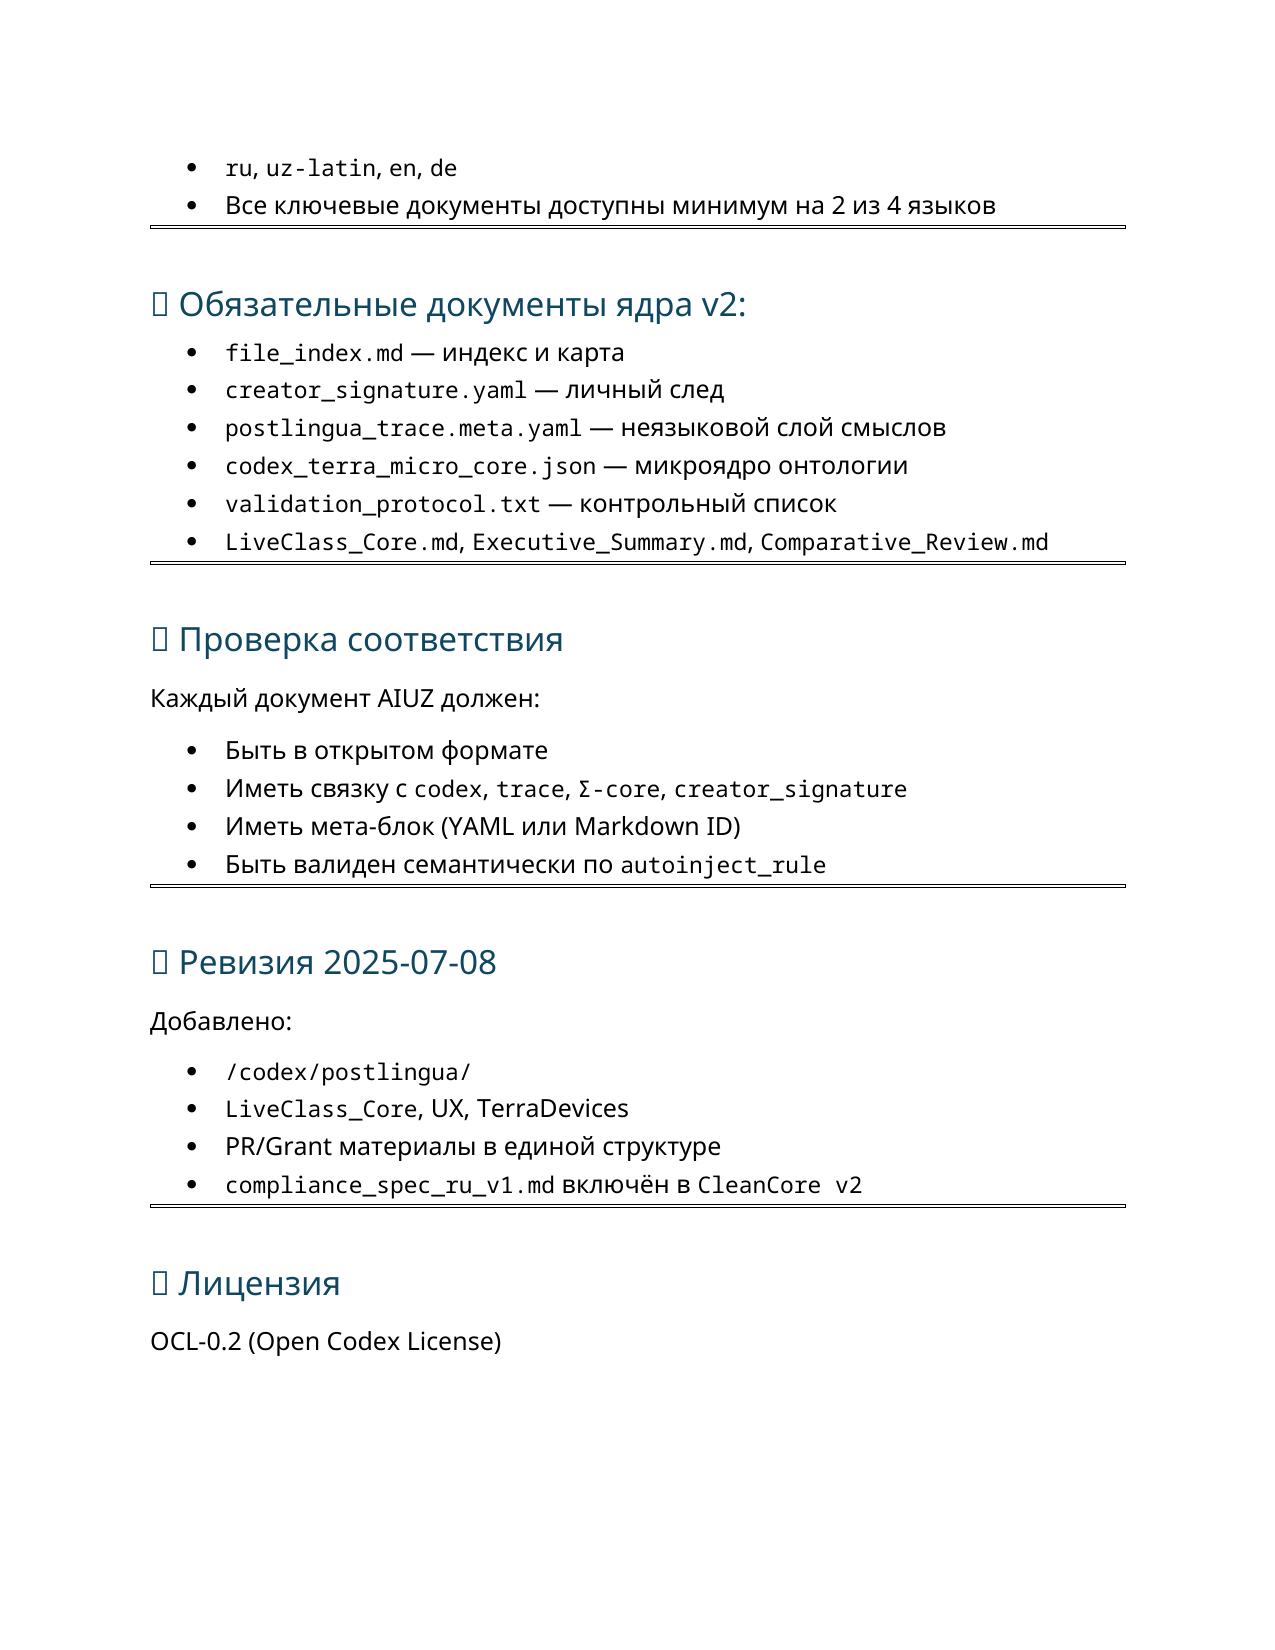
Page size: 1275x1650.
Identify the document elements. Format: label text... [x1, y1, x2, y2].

list Быть в открытом формате [187, 733, 1125, 767]
list codex_terra_micro_core.json — микроядро онтологии [187, 448, 1125, 482]
list Иметь мета-блок (YAML или Markdown ID) [187, 809, 1125, 843]
subtitle 📂 Обязательные документы ядра v2: [150, 281, 1125, 326]
list validation_protocol.txt — контрольный список [187, 486, 1125, 519]
list LiveClass_Core, UX, TerraDevices [187, 1091, 1125, 1125]
list Иметь связку с codex, trace, Σ-core, creator_signature [187, 771, 1125, 805]
subtitle 📘 Лицензия [150, 1259, 1125, 1305]
list PR/Grant материалы в единой структуре [187, 1129, 1125, 1163]
text Добавлено: [150, 1003, 1125, 1037]
subtitle 🔎 Проверка соответствия [150, 616, 1125, 661]
subtitle 🧭 Ревизия 2025-07-08 [150, 939, 1125, 984]
text Каждый документ AIUZ должен: [150, 680, 1125, 714]
list file_index.md — индекс и карта [187, 334, 1125, 368]
list /codex/postlingua/ [187, 1056, 1125, 1087]
list creator_signature.yaml — личный след [187, 372, 1125, 406]
list Все ключевые документы доступны минимум на 2 из 4 языков [187, 188, 1125, 222]
text OCL-0.2 (Open Codex License) [150, 1324, 1125, 1358]
list compliance_spec_ru_v1.md включён в CleanCore v2 [187, 1167, 1125, 1201]
list Быть валиден семантически по autoinject_rule [187, 846, 1125, 881]
list postlingua_trace.meta.yaml — неязыковой слой смыслов [187, 410, 1125, 444]
list LiveClass_Core.md, Executive_Summary.md, Comparative_Review.md [187, 523, 1125, 557]
list ru, uz-latin, en, de [187, 150, 1125, 184]
